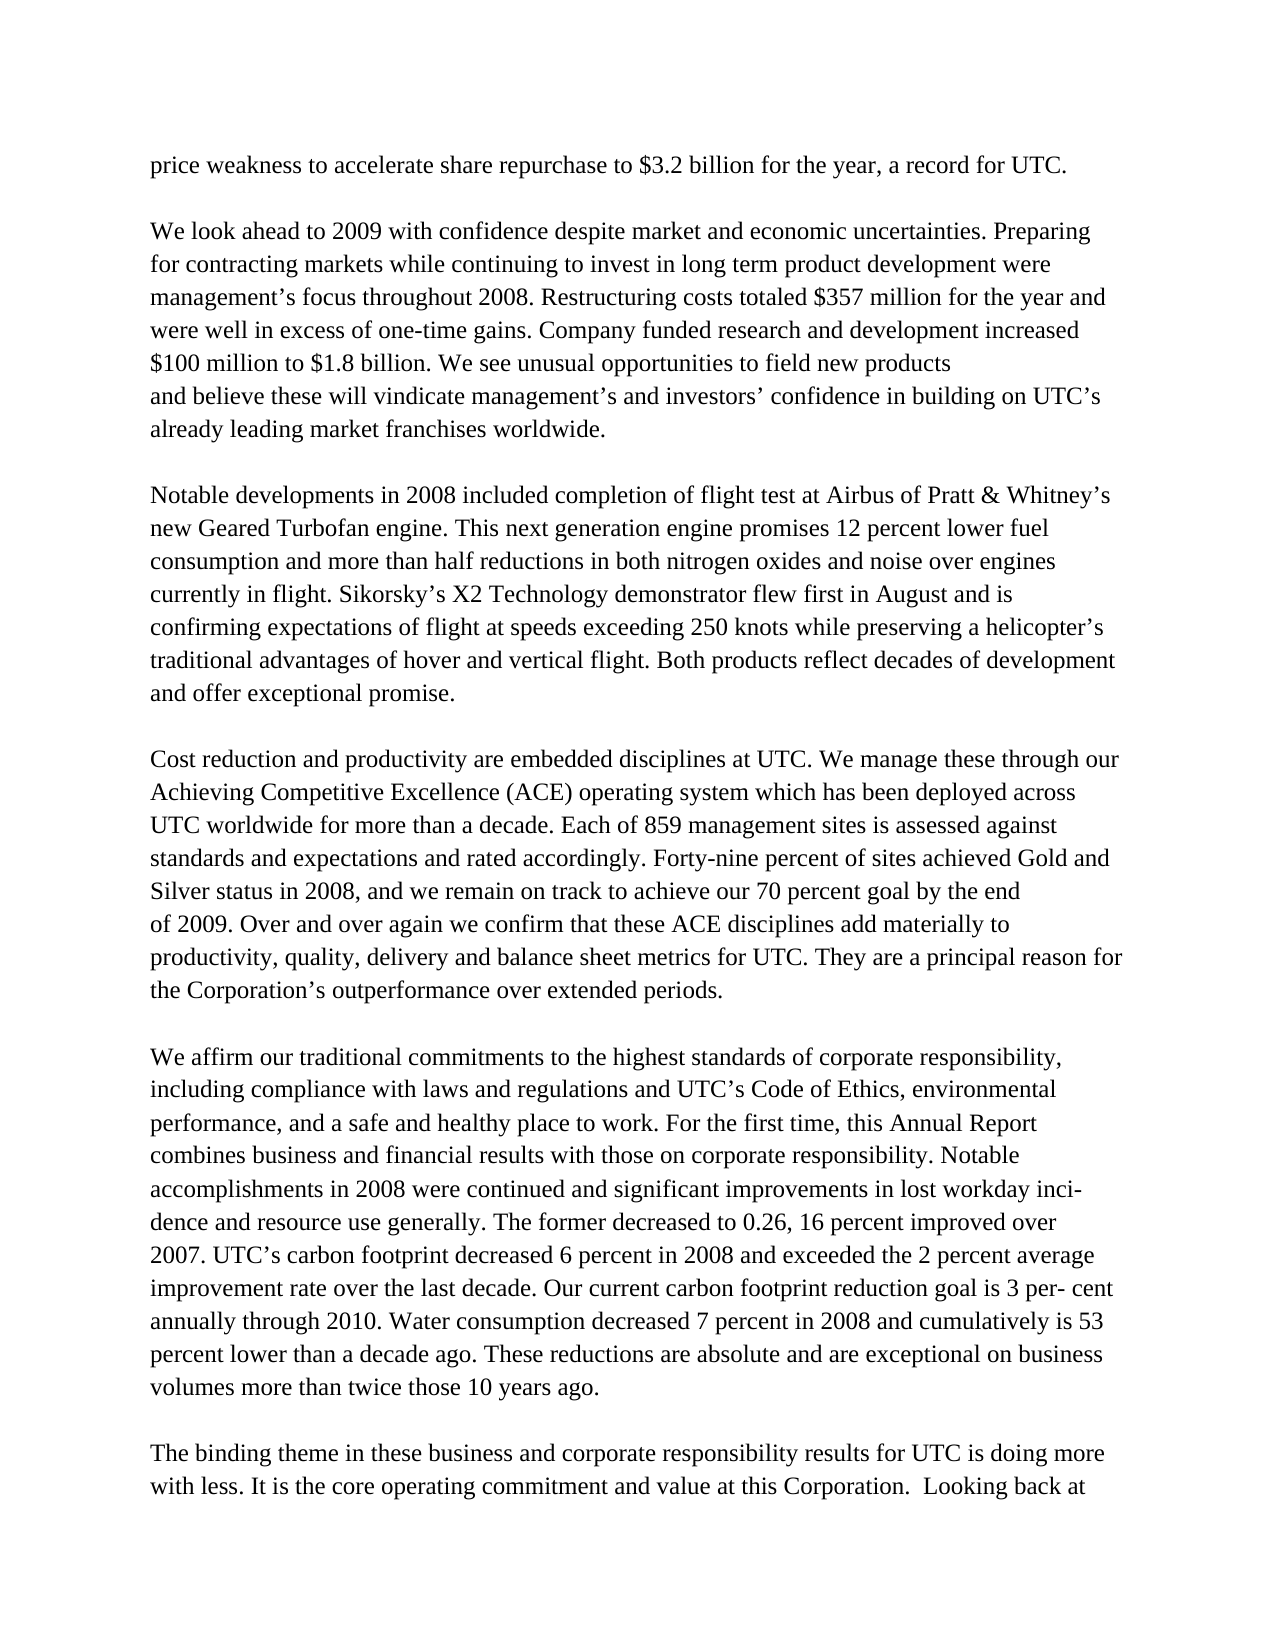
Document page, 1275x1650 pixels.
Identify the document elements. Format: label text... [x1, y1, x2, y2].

text and believe these will vindicate management’s and investors’ confidence in building on UTC’s already leading market franchises worldwide. [150, 381, 1125, 443]
text Notable developments in 2008 included completion of flight test at Airbus of Pratt & Whitney’s new Geared Turbofan engine. This next generation engine promises 12 percent lower fuel consumption and more than half reductions in both nitrogen oxides and noise over engines currently in flight. Sikorsky’s X2 Technology demonstrator flew first in August and is confirming expectations of flight at speeds exceeding 250 knots while preserving a helicopter’s traditional advantages of hover and vertical flight. Both products reflect decades of development and offer exceptional promise. [150, 480, 1125, 707]
text of 2009. Over and over again we confirm that these ACE disciplines add materially to productivity, quality, delivery and balance sheet metrics for UTC. They are a principal reason for the Corporation’s outperformance over extended periods. [150, 909, 1125, 1004]
text Cost reduction and productivity are embedded disciplines at UTC. We manage these through our Achieving Competitive Excellence (ACE) operating system which has been deployed across UTC worldwide for more than a decade. Each of 859 management sites is assessed against standards and expectations and rated accordingly. Forty-nine percent of sites achieved Gold and Silver status in 2008, and we remain on track to achieve our 70 percent goal by the end [150, 744, 1125, 905]
text 2007. UTC’s carbon footprint decreased 6 percent in 2008 and exceeded the 2 percent average improvement rate over the last decade. Our current carbon footprint reduction goal is 3 per- cent annually through 2010. Water consumption decreased 7 percent in 2008 and cumulatively is 53 percent lower than a decade ago. These reductions are absolute and are exceptional on business volumes more than twice those 10 years ago. [150, 1240, 1125, 1401]
text We affirm our traditional commitments to the highest standards of corporate responsibility, including compliance with laws and regulations and UTC’s Code of Ethics, environmental performance, and a safe and healthy place to work. For the first time, this Annual Report combines business and financial results with those on corporate responsibility. Notable accomplishments in 2008 were continued and significant improvements in lost workday inci- dence and resource use generally. The former decreased to 0.26, 16 percent improved over [150, 1042, 1125, 1235]
text price weakness to accelerate share repurchase to $3.2 billion for the year, a record for UTC. [150, 150, 1125, 179]
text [150, 1438, 1125, 1499]
text We look ahead to 2009 with confidence despite market and economic uncertainties. Preparing for contracting markets while continuing to invest in long term product development were management’s focus throughout 2008. Restructuring costs totaled $357 million for the year and were well in excess of one-time gains. Company funded research and development increased $100 million to $1.8 billion. We see unusual opportunities to field new products [150, 216, 1125, 377]
